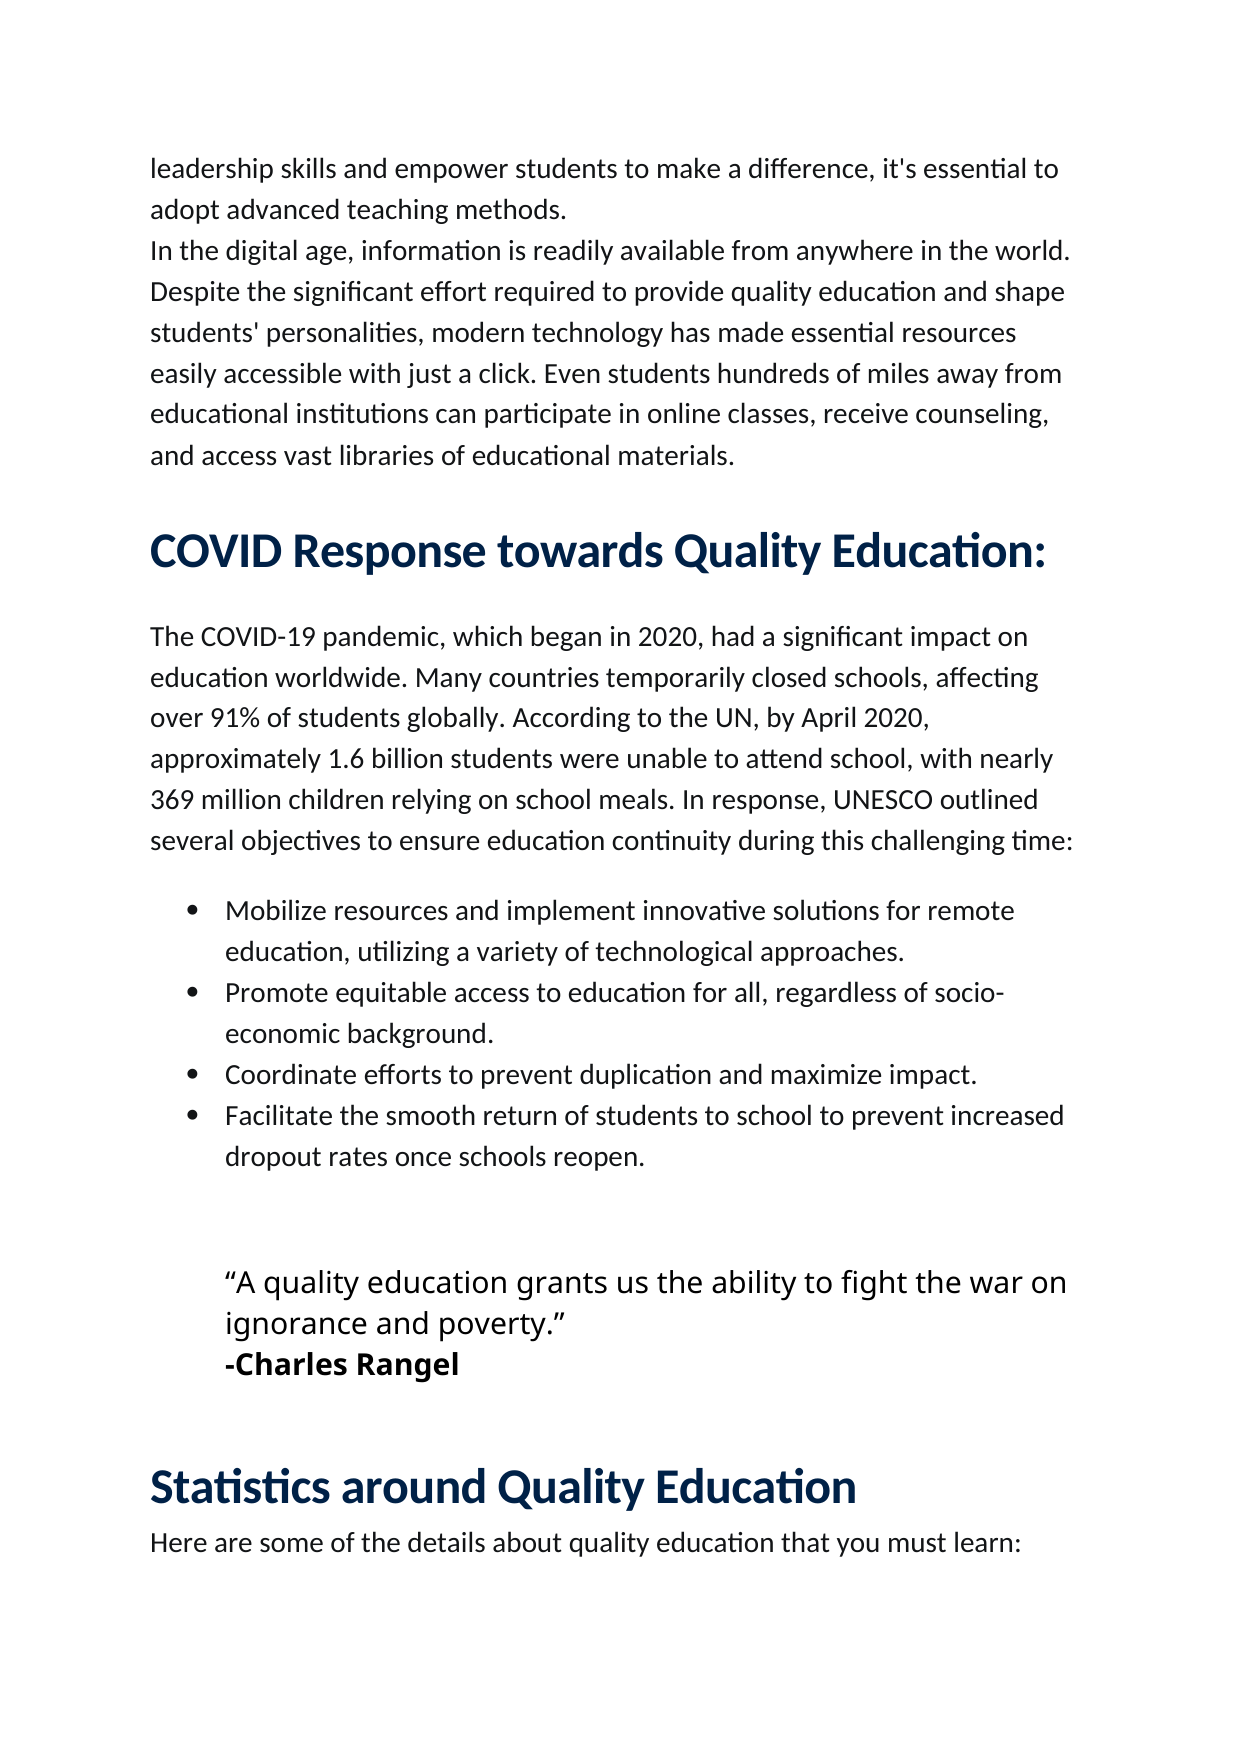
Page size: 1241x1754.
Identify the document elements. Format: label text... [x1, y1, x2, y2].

subtitle COVID Response towards Quality Education: [150, 518, 1090, 579]
subtitle Statistics around Quality Education [150, 1454, 1090, 1516]
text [150, 150, 1090, 227]
list -Charles Rangel [225, 1343, 1090, 1384]
list Mobilize resources and implement innovative solutions for remote education, utilizing a variety of technological approaches. [187, 892, 1090, 969]
text Here are some of the details about quality education that you must learn: [150, 1524, 1090, 1560]
list Promote equitable access to education for all, regardless of socio-economic background. [187, 974, 1090, 1051]
text In the digital age, information is readily available from anywhere in the world. Despite the significant effort required to provide quality education and shape students' personalities, modern technology has made essential resources easily accessible with just a click. Even students hundreds of miles away from educational institutions can participate in online classes, receive counseling, and access vast libraries of educational materials. [150, 232, 1090, 472]
text The COVID-19 pandemic, which began in 2020, had a significant impact on education worldwide. Many countries temporarily closed schools, affecting over 91% of students globally. According to the UN, by April 2020, approximately 1.6 billion students were unable to attend school, with nearly 369 million children relying on school meals. In response, UNESCO outlined several objectives to ensure education continuity during this challenging time: [150, 618, 1090, 858]
list Coordinate efforts to prevent duplication and maximize impact. [187, 1056, 1090, 1092]
list Facilitate the smooth return of students to school to prevent increased dropout rates once schools reopen. [187, 1097, 1090, 1174]
list “A quality education grants us the ability to fight the war on ignorance and poverty.” [225, 1261, 1090, 1343]
